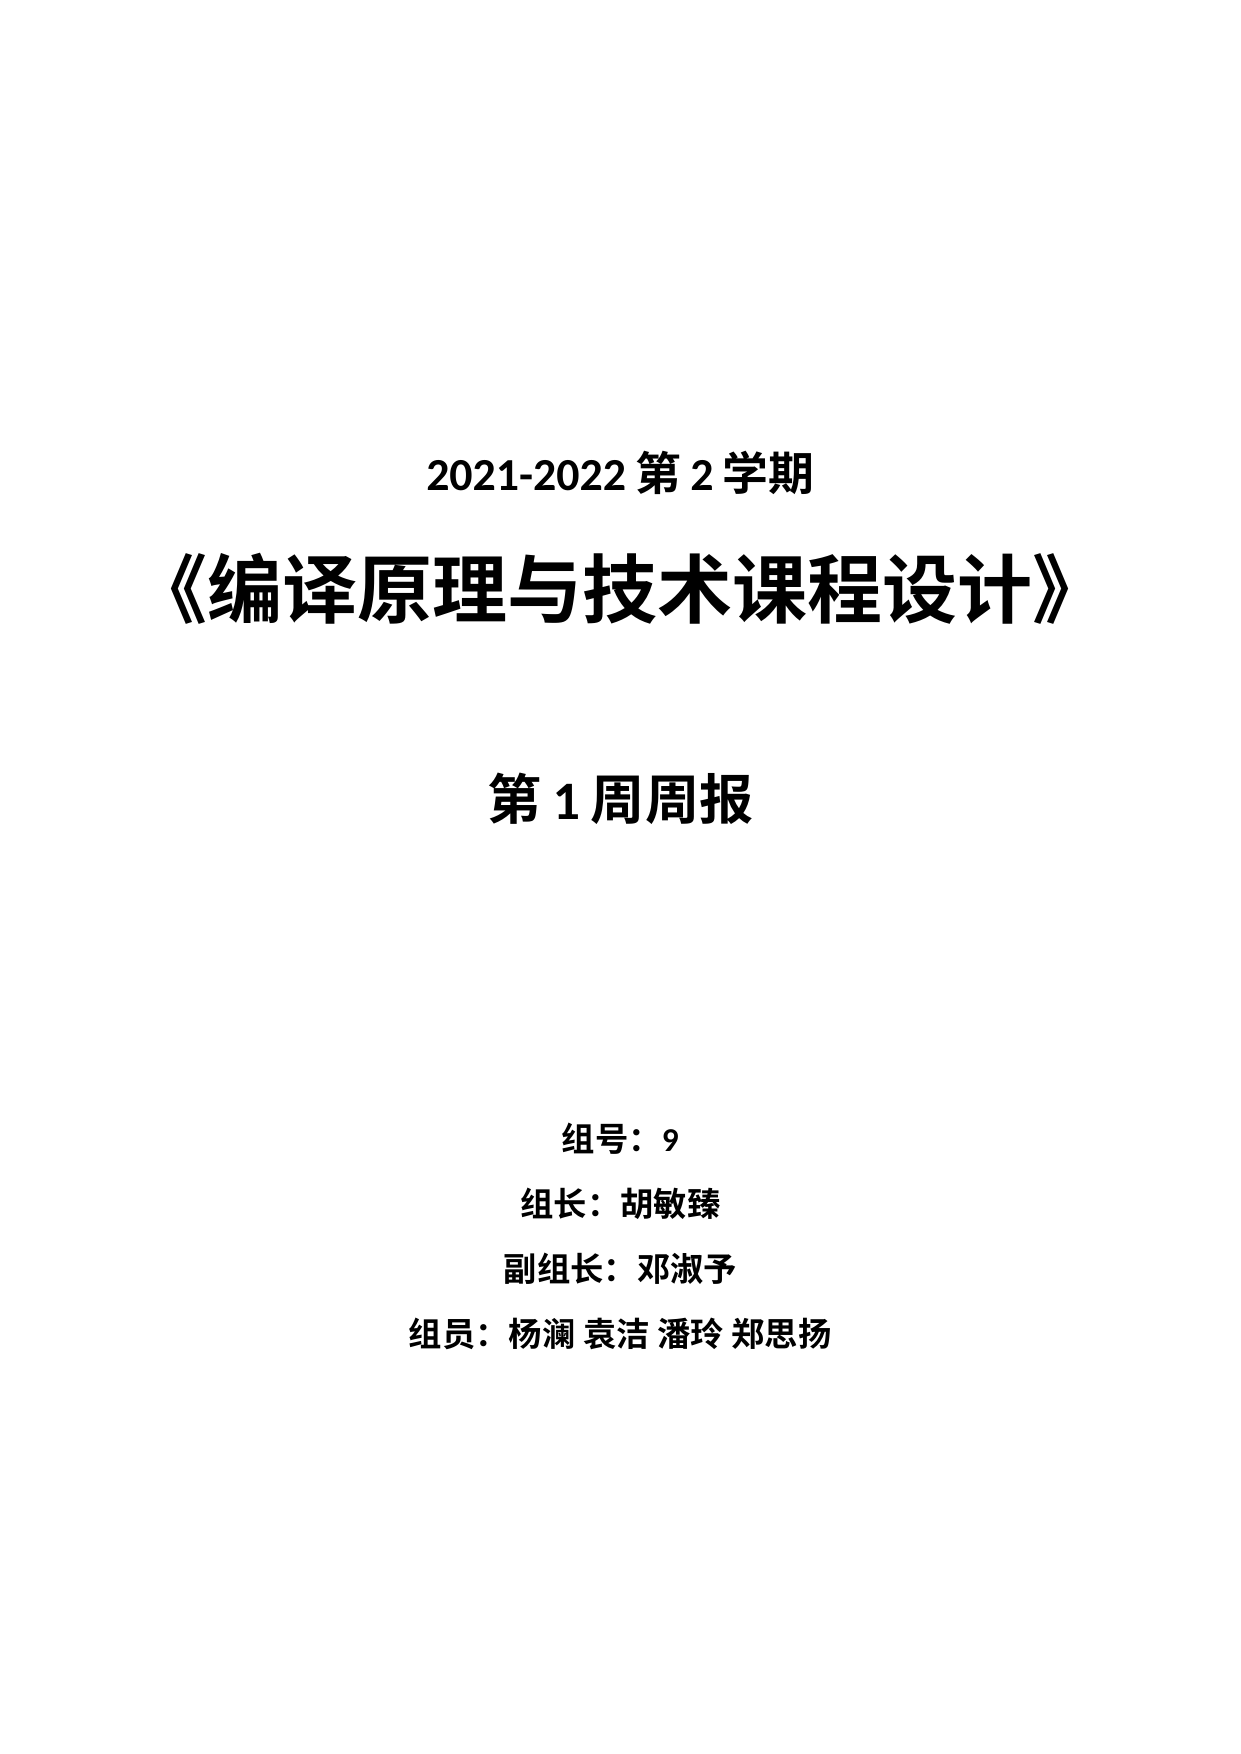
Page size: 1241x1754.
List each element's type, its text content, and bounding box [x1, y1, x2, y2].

text 第1周周报 [89, 747, 1152, 844]
text 2021-2022第2学期 [89, 422, 1152, 519]
text 副组长：邓淑予 [89, 1234, 1152, 1299]
text 组员：杨澜 袁洁 潘玲 郑思扬 [89, 1299, 1152, 1364]
text 组号：9 [89, 1104, 1152, 1169]
text 《编译原理与技术课程设计》 [89, 519, 1152, 649]
text 组长：胡敏臻 [89, 1169, 1152, 1234]
